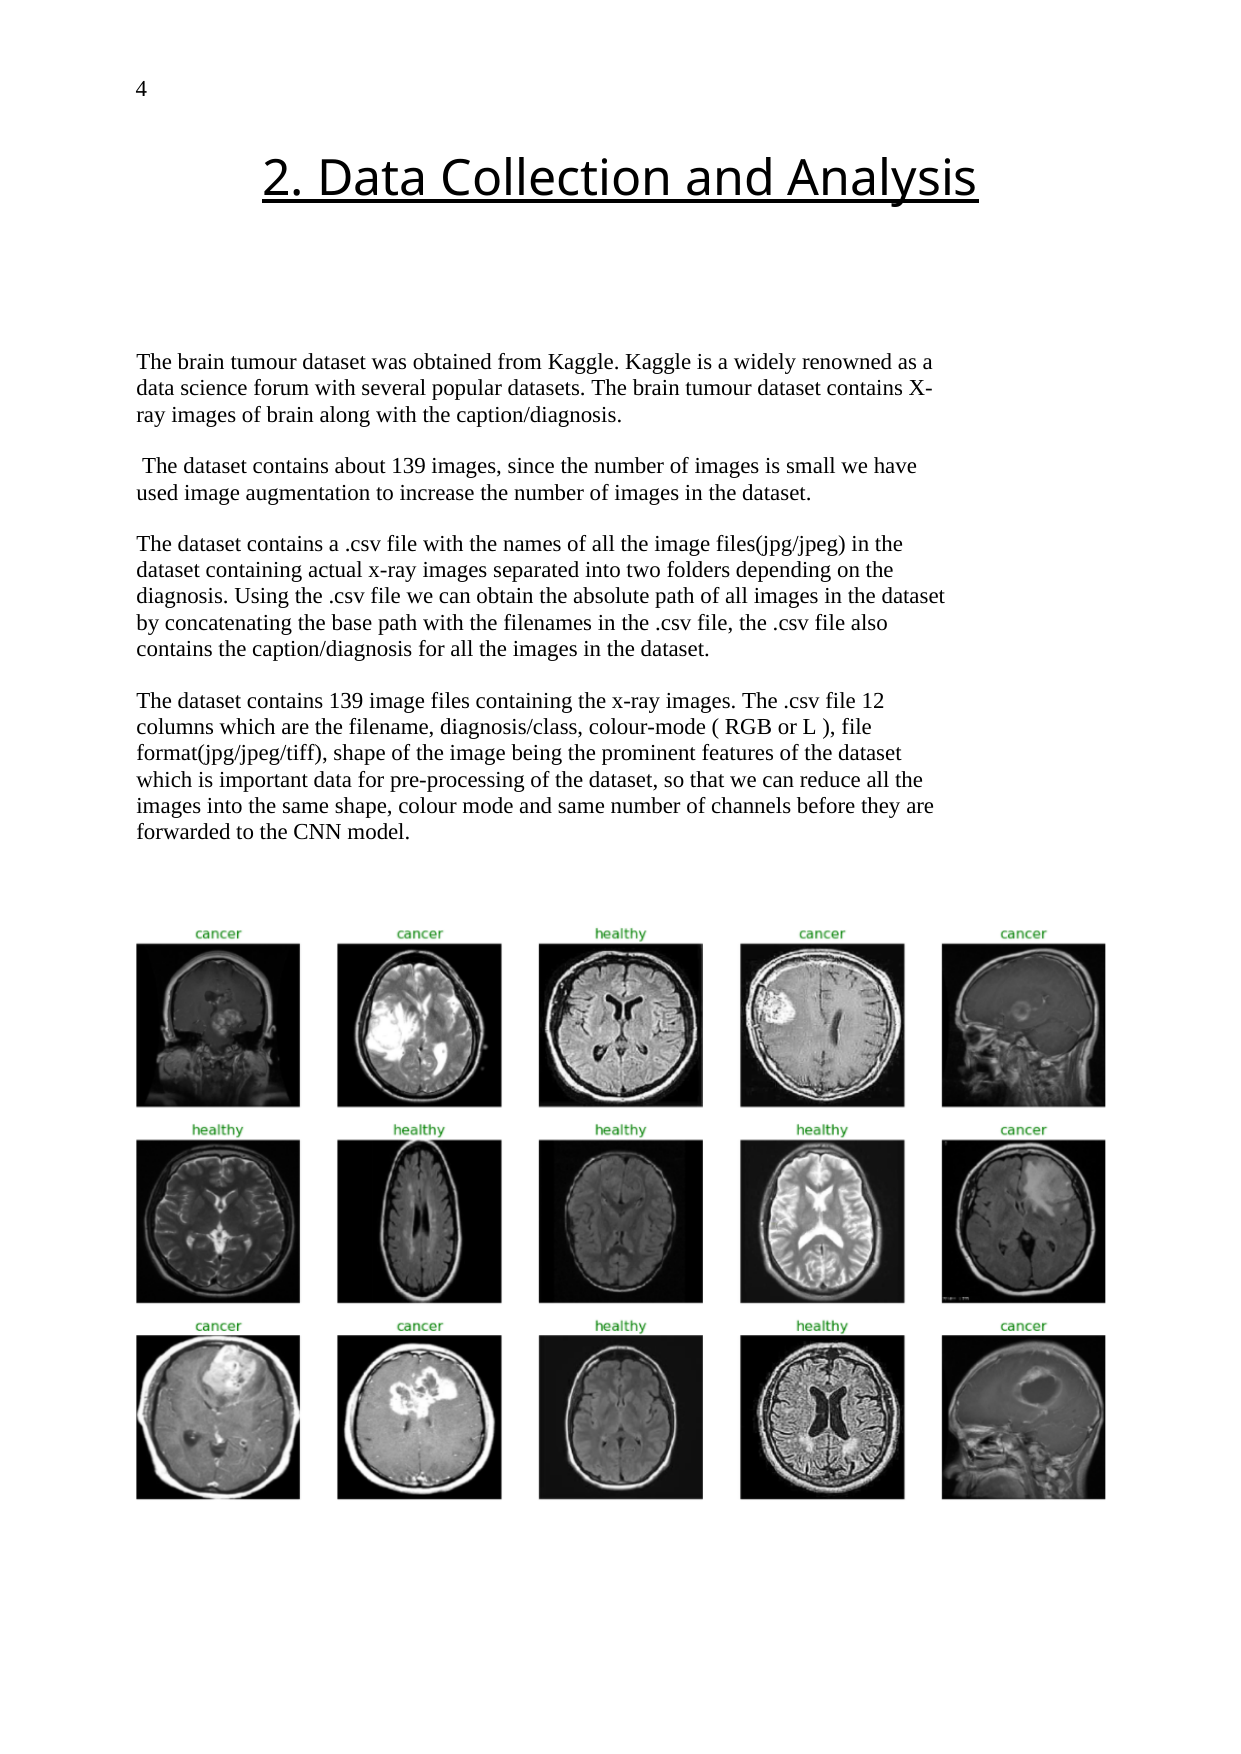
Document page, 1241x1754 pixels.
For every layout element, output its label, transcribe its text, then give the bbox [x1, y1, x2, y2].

subtitle 2. Data Collection and Analysis [135, 142, 1105, 210]
picture [136, 921, 1106, 1501]
text The dataset contains 139 image files containing the x-ray images. The .csv file 12 columns which are the filename, diagnosis/class, colour-mode ( RGB or L ), file format(jpg/jpeg/tiff), shape of the image being the prominent features of the dataset which is important data for pre-processing of the dataset, so that we can reduce all the images into the same shape, colour mode and same number of channels before they are forwarded to the CNN model. [136, 687, 950, 845]
text The dataset contains a .csv file with the names of all the image files(jpg/jpeg) in the dataset containing actual x-ray images separated into two folders depending on the diagnosis. Using the .csv file we can obtain the absolute path of all images in the dataset by concatenating the base path with the filenames in the .csv file, the .csv file also contains the caption/diagnosis for all the images in the dataset. [136, 530, 950, 662]
text The dataset contains about 139 images, since the number of images is small we have used image augmentation to increase the number of images in the dataset. [136, 452, 950, 505]
text The brain tumour dataset was obtained from Kaggle. Kaggle is a widely renowned as a data science forum with several popular datasets. The brain tumour dataset contains X-ray images of brain along with the caption/diagnosis. [136, 348, 950, 427]
